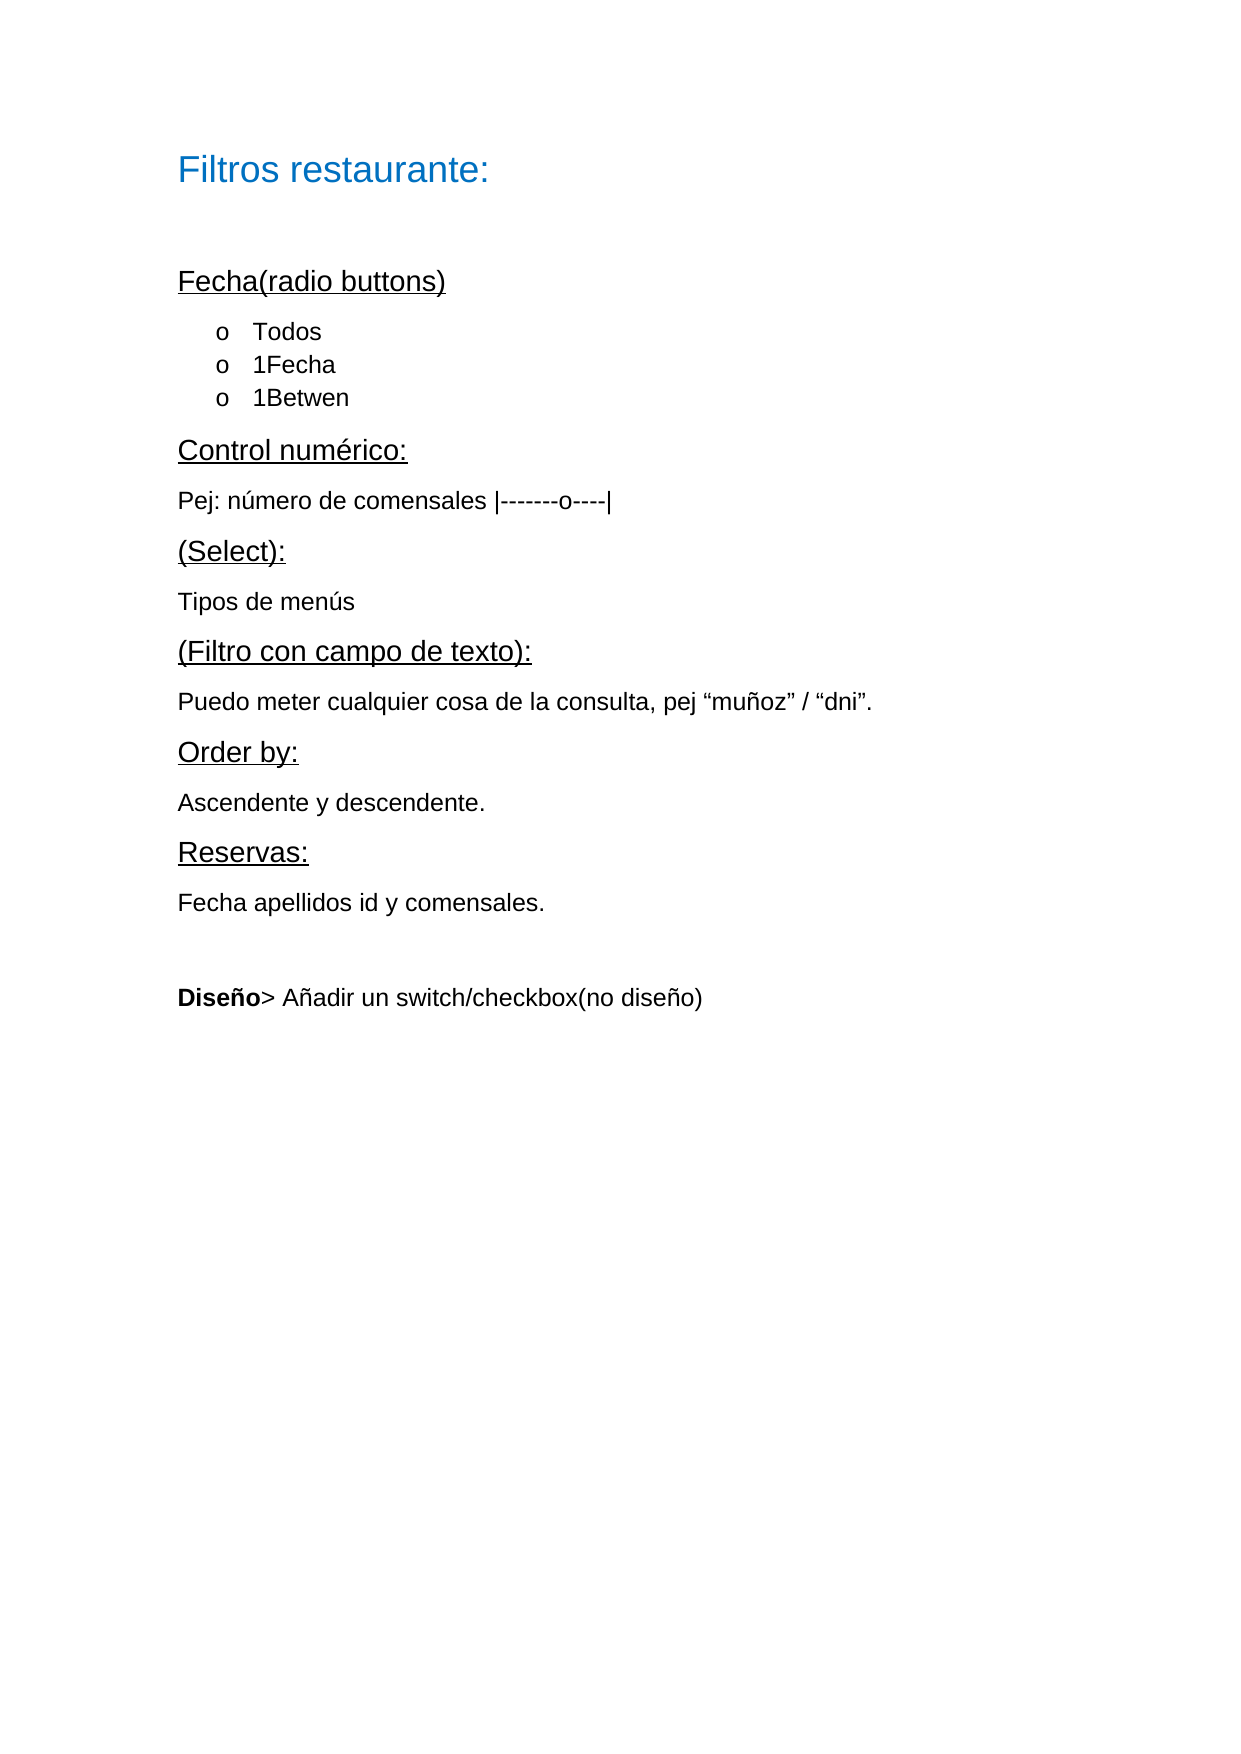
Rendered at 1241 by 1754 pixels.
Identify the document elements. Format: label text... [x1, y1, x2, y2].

text (Filtro con campo de texto): [177, 634, 1063, 668]
list 1Betwen [215, 383, 1063, 414]
text Order by: [177, 735, 1063, 768]
text Diseño> Añadir un switch/checkbox(no diseño) [177, 983, 1063, 1012]
text (Select): [177, 534, 1063, 567]
text Fecha(radio buttons) [177, 264, 1063, 297]
text Reservas: [177, 835, 1063, 869]
text Ascendente y descendente. [177, 787, 1063, 816]
text Filtros restaurante: [177, 148, 1063, 191]
text Tipos de menús [177, 586, 1063, 615]
text Control numérico: [177, 433, 1063, 467]
text Puedo meter cualquier cosa de la consulta, pej “muñoz” / “dni”. [177, 687, 1063, 716]
list 1Fecha [215, 350, 1063, 381]
text Fecha apellidos id y comensales. [177, 888, 1063, 917]
text Pej: número de comensales |-------o----| [177, 486, 1063, 515]
list Todos [215, 316, 1063, 347]
